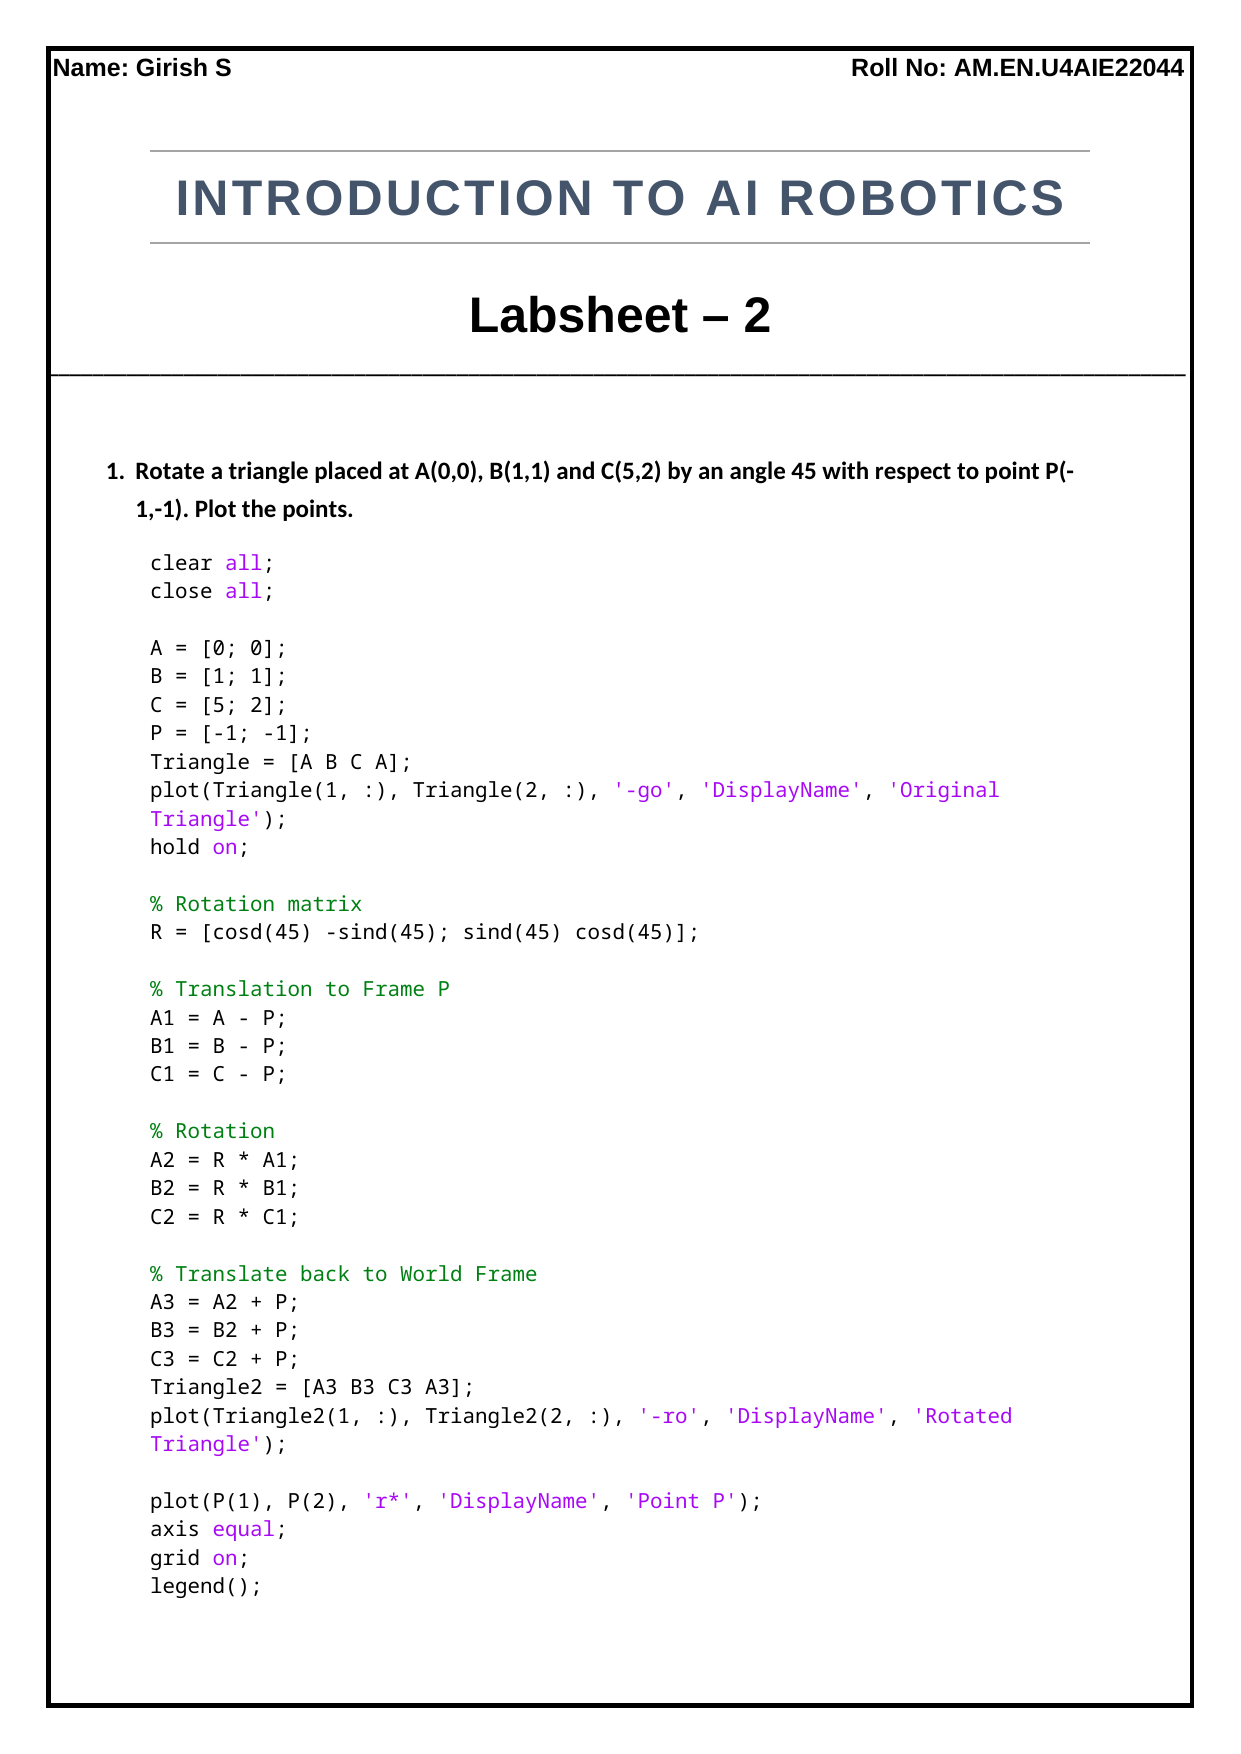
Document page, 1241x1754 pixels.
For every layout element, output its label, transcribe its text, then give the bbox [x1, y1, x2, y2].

text C3 = C2 + P; [150, 1344, 1090, 1372]
text grid on; [150, 1543, 1090, 1571]
text B3 = B2 + P; [150, 1316, 1090, 1344]
title Introduction to ai robotics [150, 152, 1090, 242]
text Triangle = [A B C A]; [150, 747, 1090, 775]
text plot(P(1), P(2), 'r*', 'DisplayName', 'Point P'); [150, 1486, 1090, 1514]
text B = [1; 1]; [150, 661, 1090, 690]
text % Rotation [150, 1116, 1090, 1145]
text ____________________________________________________________________________________________________ [51, 351, 1190, 379]
text Triangle2 = [A3 B3 C3 A3]; [150, 1372, 1090, 1401]
text P = [-1; -1]; [150, 718, 1090, 747]
text plot(Triangle2(1, :), Triangle2(2, :), '-ro', 'DisplayName', 'Rotated Triangle'); [150, 1401, 1090, 1458]
text hold on; [150, 832, 1090, 861]
text % Rotation matrix [150, 889, 1090, 917]
text C1 = C - P; [150, 1059, 1090, 1088]
text close all; [150, 576, 1090, 604]
text B1 = B - P; [150, 1031, 1090, 1059]
text C = [5; 2]; [150, 690, 1090, 718]
subtitle Labsheet – 2 [150, 286, 1090, 343]
text C2 = R * C1; [150, 1202, 1090, 1230]
text A3 = A2 + P; [150, 1287, 1090, 1316]
text clear all; [150, 548, 1090, 576]
text R = [cosd(45) -sind(45); sind(45) cosd(45)]; [150, 917, 1090, 946]
text A1 = A - P; [150, 1003, 1090, 1031]
text legend(); [150, 1571, 1090, 1600]
text A2 = R * A1; [150, 1145, 1090, 1173]
list Rotate a triangle placed at A(0,0), B(1,1) and C(5,2) by an angle 45 with respect to point P(-1,-1). Plot the points. [106, 455, 1095, 523]
text B2 = R * B1; [150, 1173, 1090, 1202]
text % Translation to Frame P [150, 974, 1090, 1003]
text axis equal; [150, 1514, 1090, 1543]
text A = [0; 0]; [150, 633, 1090, 661]
text % Translate back to World Frame [150, 1259, 1090, 1287]
text plot(Triangle(1, :), Triangle(2, :), '-go', 'DisplayName', 'Original Triangle'); [150, 775, 1090, 832]
